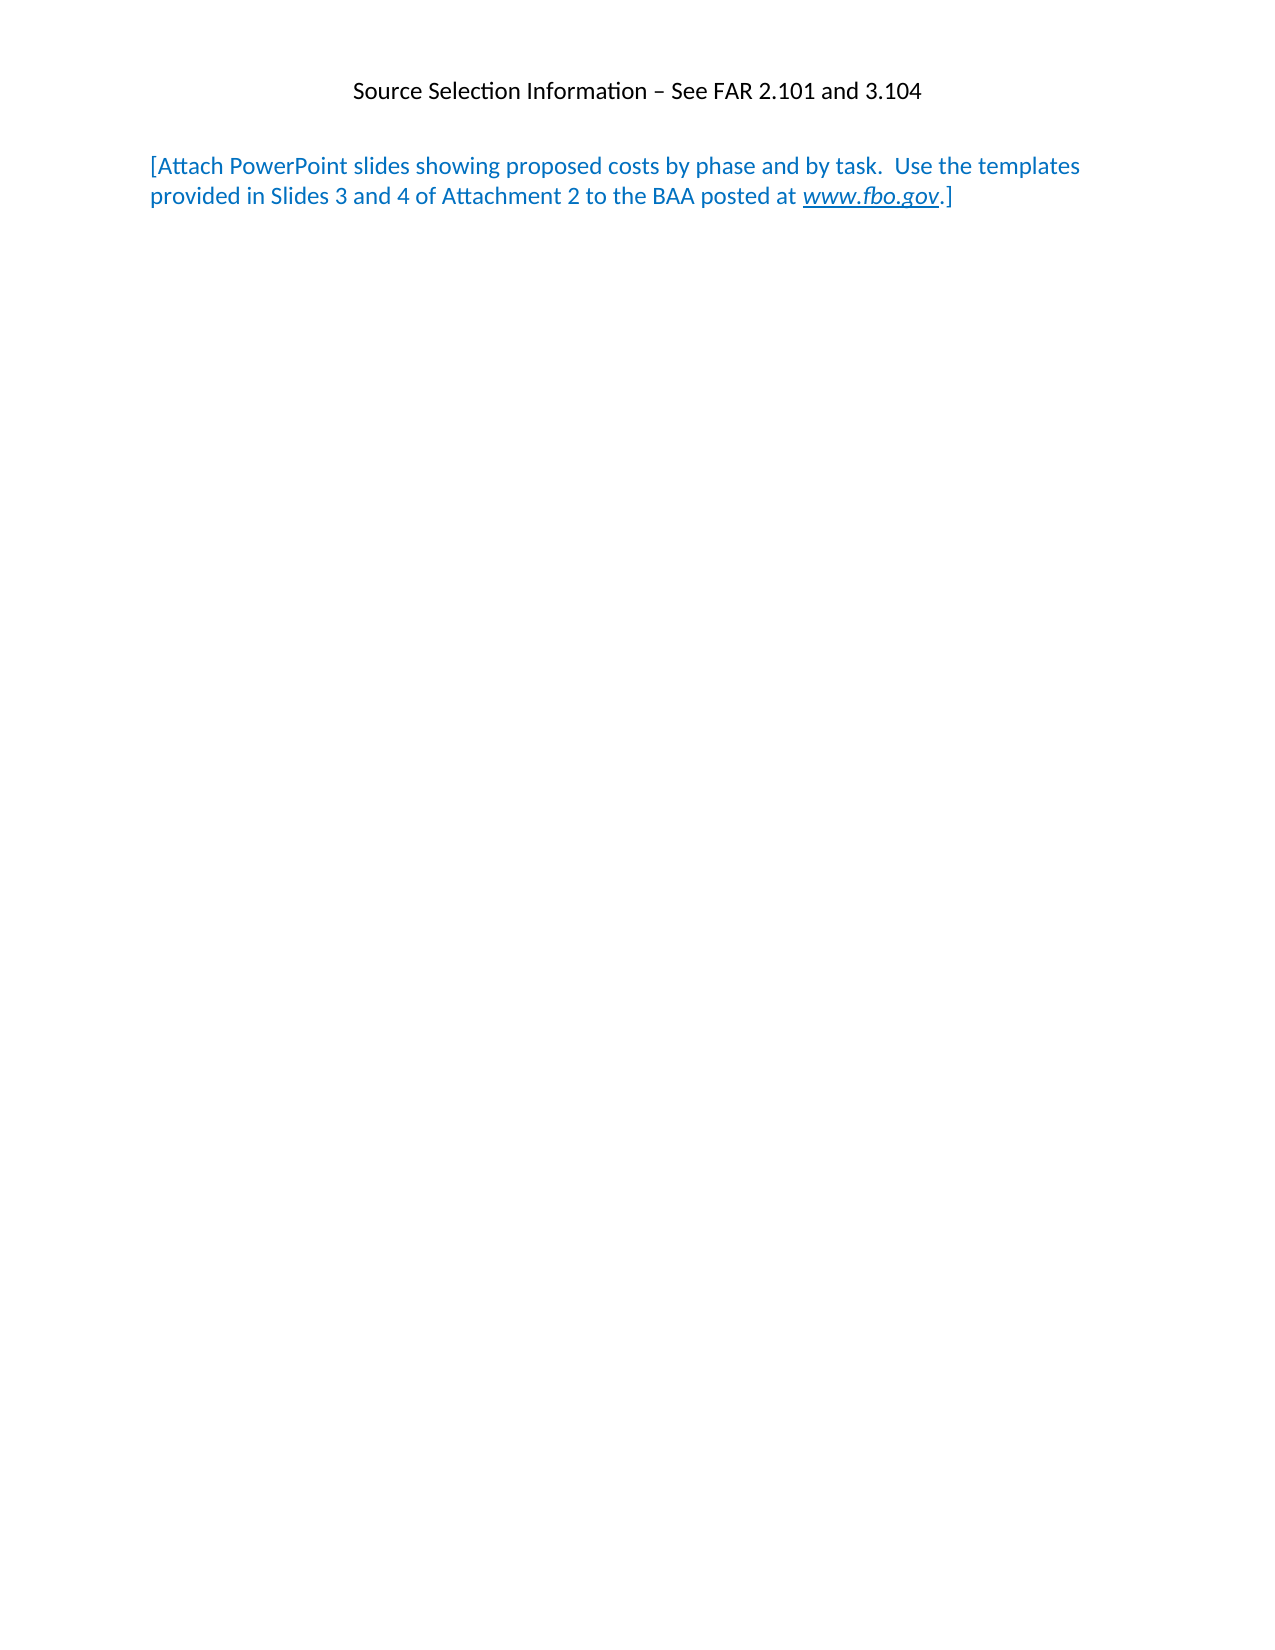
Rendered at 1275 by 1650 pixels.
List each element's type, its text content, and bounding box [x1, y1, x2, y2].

text [Attach PowerPoint slides showing proposed costs by phase and by task. Use the templates provided in Slides 3 and 4 of Attachment 2 to the BAA posted at www.fbo.gov.] [150, 150, 1125, 211]
